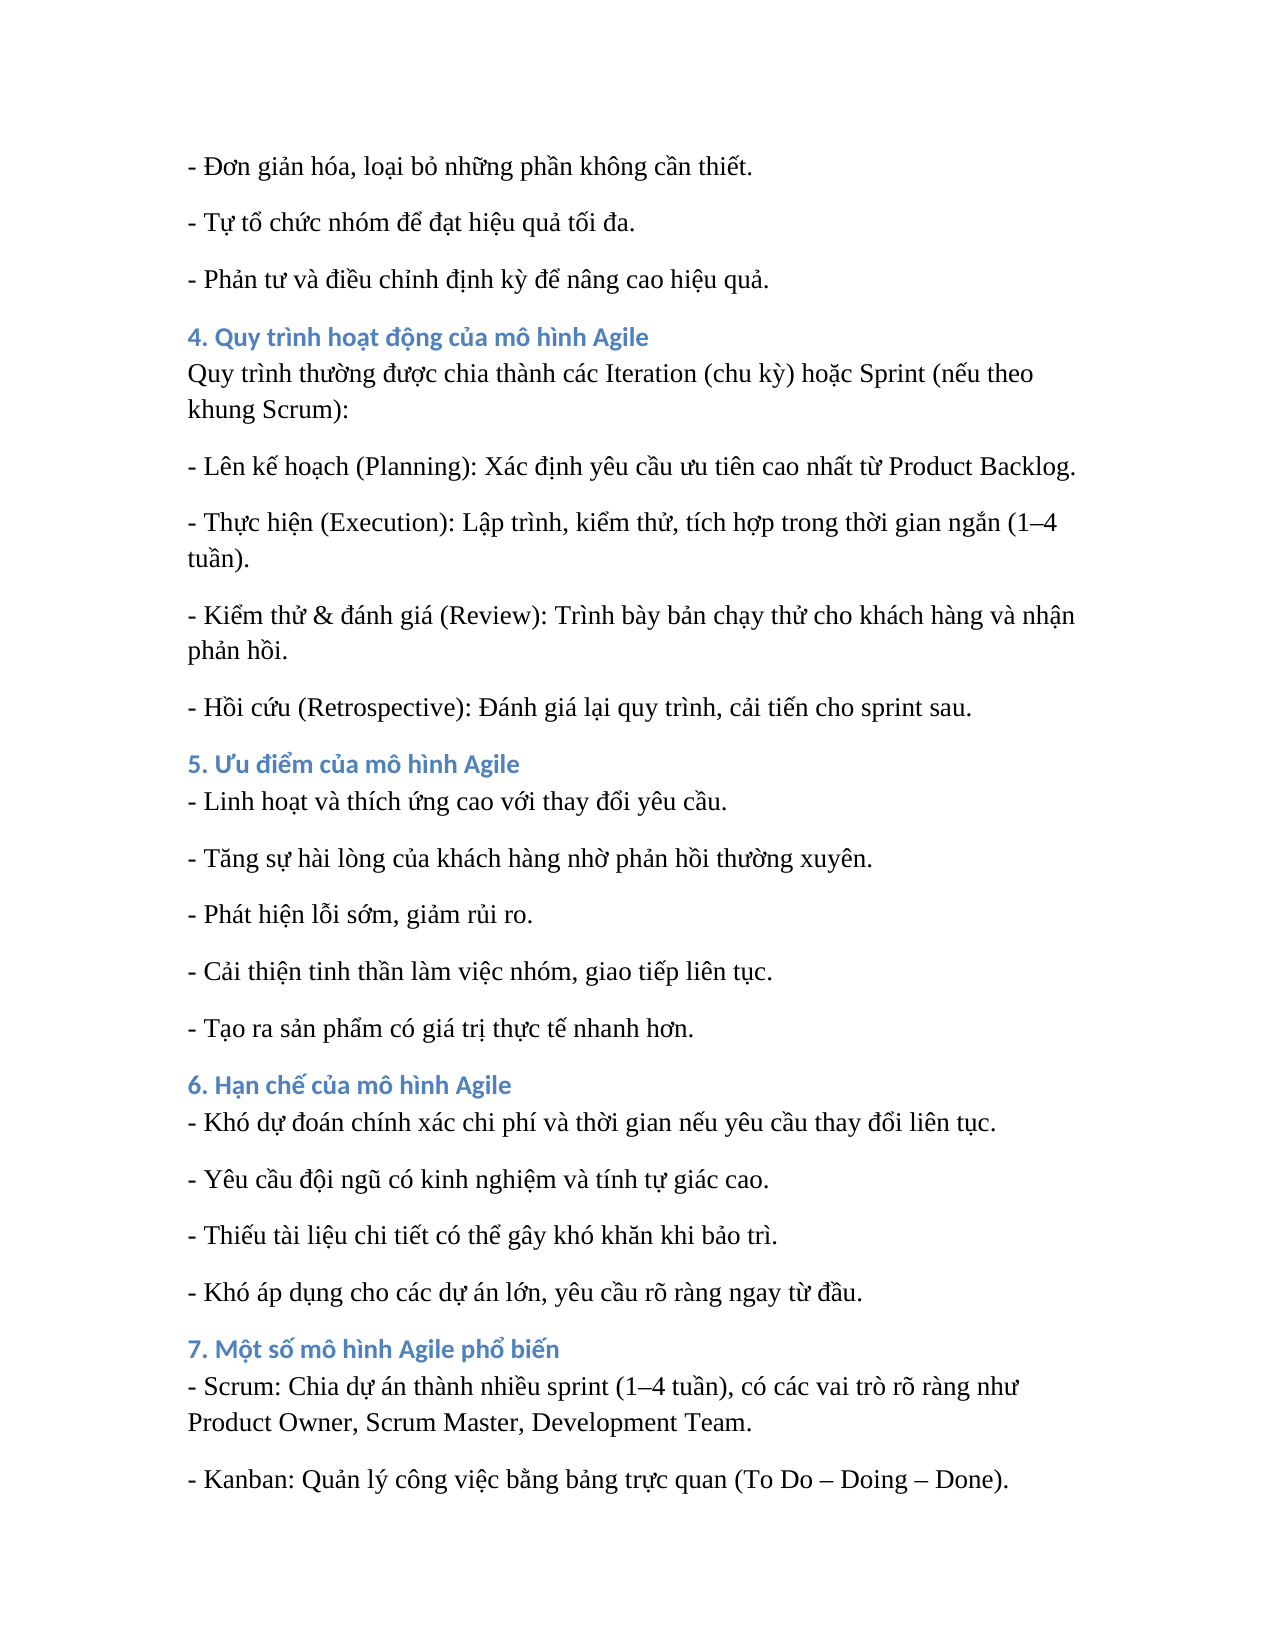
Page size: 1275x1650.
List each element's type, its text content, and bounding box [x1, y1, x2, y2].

text - Khó áp dụng cho các dự án lớn, yêu cầu rõ ràng ngay từ đầu. [187, 1276, 1087, 1307]
subtitle 6. Hạn chế của mô hình Agile [187, 1068, 1087, 1101]
text - Khó dự đoán chính xác chi phí và thời gian nếu yêu cầu thay đổi liên tục. [187, 1106, 1087, 1137]
subtitle 5. Ưu điểm của mô hình Agile [187, 748, 1087, 781]
text - Đơn giản hóa, loại bỏ những phần không cần thiết. [187, 150, 1087, 181]
text - Scrum: Chia dự án thành nhiều sprint (1–4 tuần), có các vai trò rõ ràng như Product Owner, Scrum Master, Development Team. [187, 1370, 1087, 1437]
text - Yêu cầu đội ngũ có kinh nghiệm và tính tự giác cao. [187, 1163, 1087, 1194]
text - Phản tư và điều chỉnh định kỳ để nâng cao hiệu quả. [187, 263, 1087, 294]
text - Phát hiện lỗi sớm, giảm rủi ro. [187, 899, 1087, 930]
text - Linh hoạt và thích ứng cao với thay đổi yêu cầu. [187, 786, 1087, 817]
subtitle 4. Quy trình hoạt động của mô hình Agile [187, 320, 1087, 353]
text - Thiếu tài liệu chi tiết có thể gây khó khăn khi bảo trì. [187, 1219, 1087, 1251]
text - Tự tổ chức nhóm để đạt hiệu quả tối đa. [187, 207, 1087, 238]
text Quy trình thường được chia thành các Iteration (chu kỳ) hoặc Sprint (nếu theo khung Scrum): [187, 358, 1087, 424]
text - Kanban: Quản lý công việc bằng bảng trực quan (To Do – Doing – Done). [187, 1463, 1087, 1494]
text - Cải thiện tinh thần làm việc nhóm, giao tiếp liên tục. [187, 955, 1087, 986]
text - Tăng sự hài lòng của khách hàng nhờ phản hồi thường xuyên. [187, 842, 1087, 873]
subtitle 7. Một số mô hình Agile phổ biến [187, 1332, 1087, 1366]
text - Tạo ra sản phẩm có giá trị thực tế nhanh hơn. [187, 1012, 1087, 1043]
text - Kiểm thử & đánh giá (Review): Trình bày bản chạy thử cho khách hàng và nhận phản hồi. [187, 599, 1087, 666]
text - Thực hiện (Execution): Lập trình, kiểm thử, tích hợp trong thời gian ngắn (1–4 tuần). [187, 506, 1087, 573]
text - Hồi cứu (Retrospective): Đánh giá lại quy trình, cải tiến cho sprint sau. [187, 691, 1087, 722]
text - Lên kế hoạch (Planning): Xác định yêu cầu ưu tiên cao nhất từ Product Backlog. [187, 450, 1087, 481]
